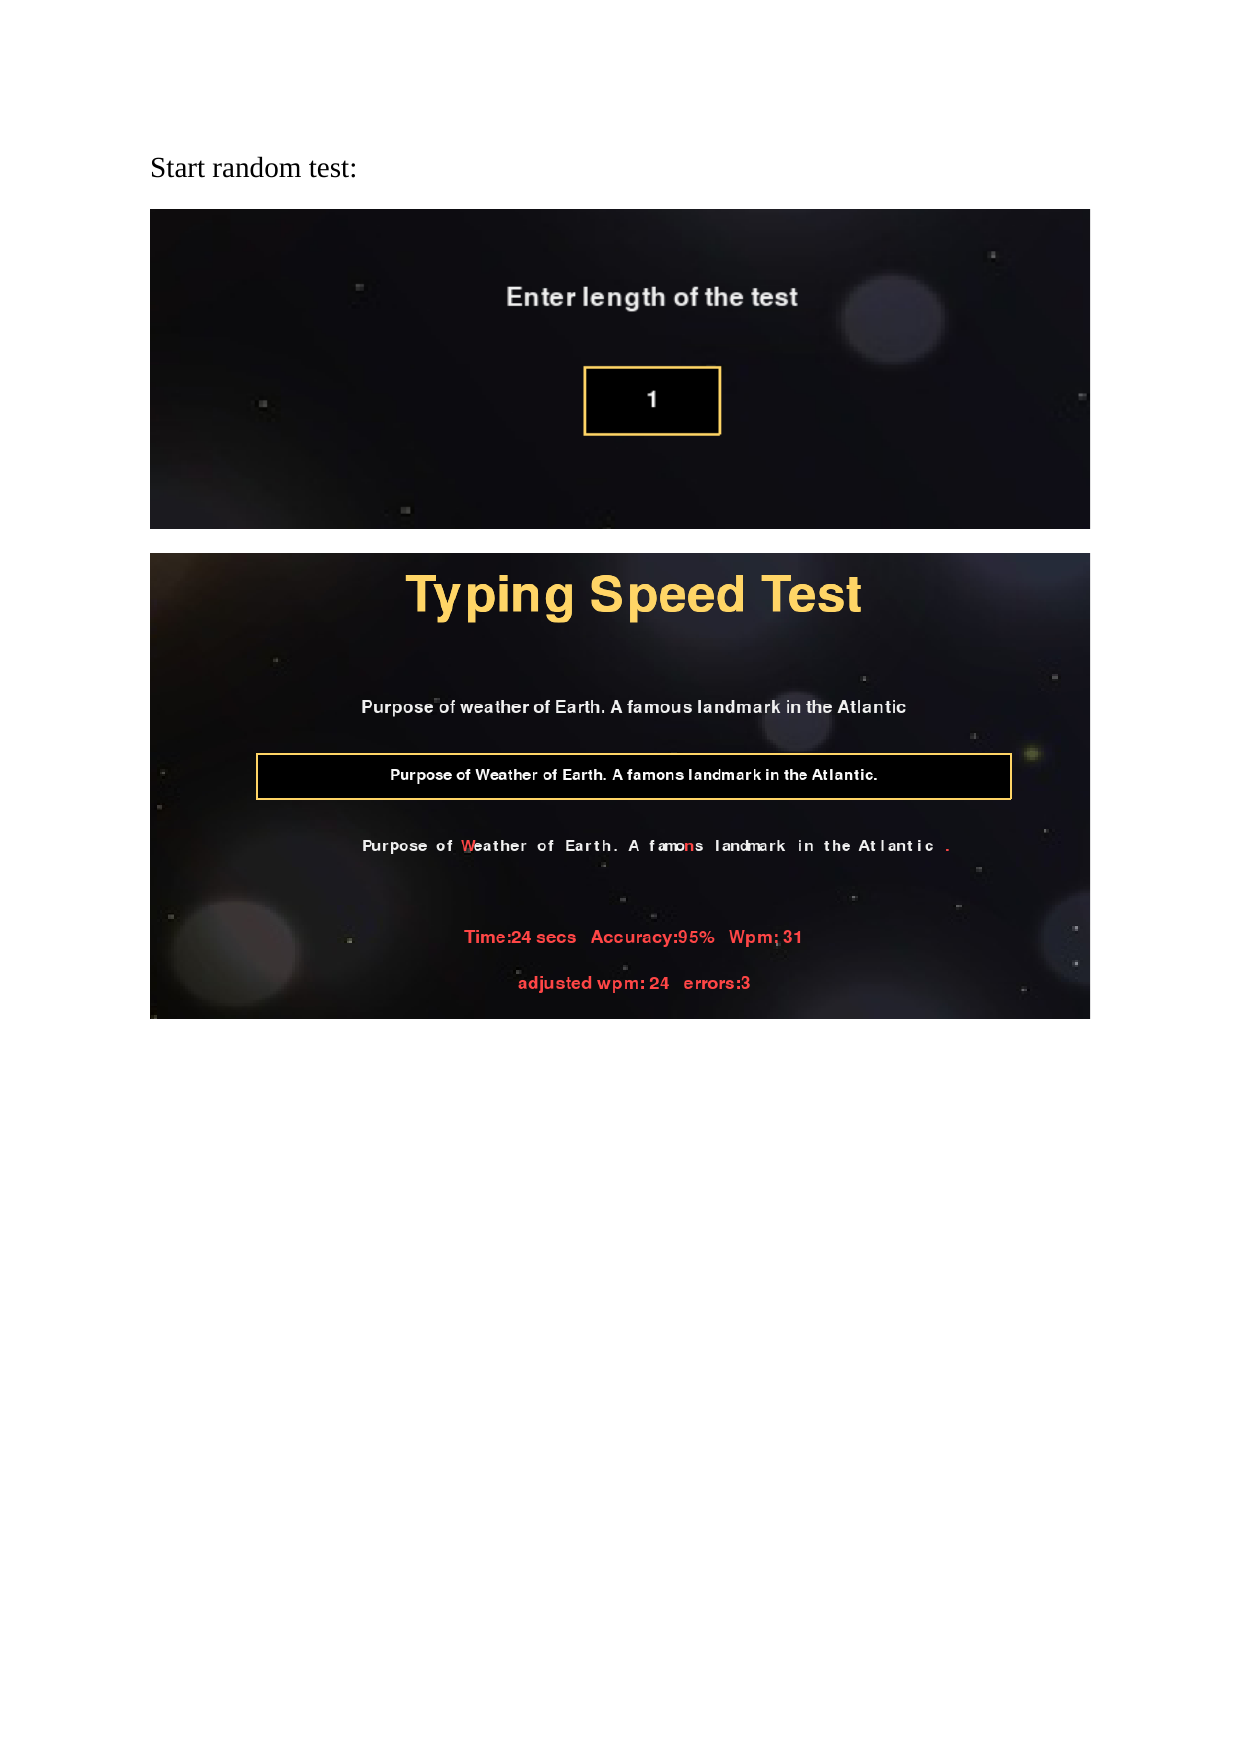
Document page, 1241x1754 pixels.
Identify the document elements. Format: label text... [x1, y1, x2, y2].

picture [150, 553, 1091, 1019]
text Start random test: [150, 150, 1090, 183]
picture [150, 209, 1091, 529]
